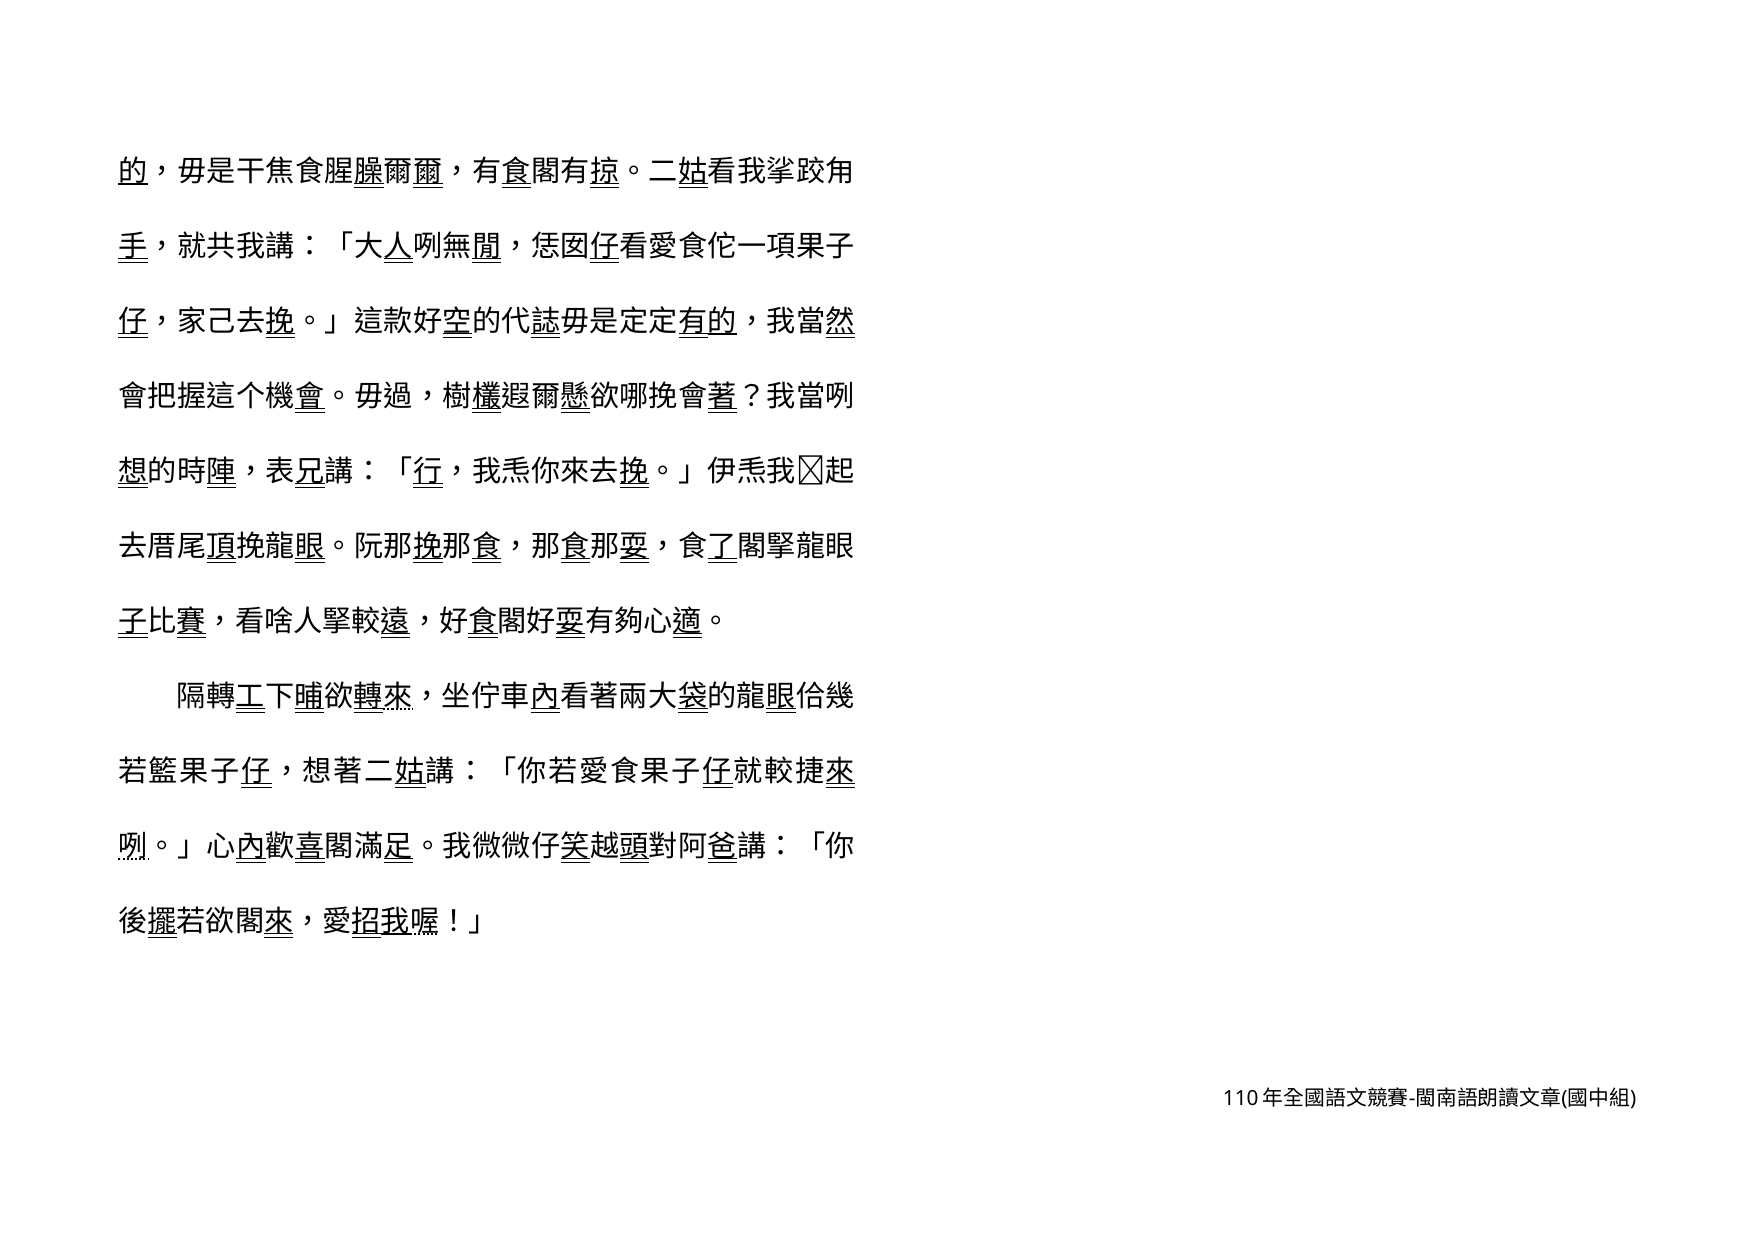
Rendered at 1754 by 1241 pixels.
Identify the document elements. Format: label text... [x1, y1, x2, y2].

text 隔轉工下晡欲轉來，坐佇車內看著兩大袋的龍眼佮幾若籃果子仔，想著二姑講：「你若愛食果子仔就較捷來咧。」心內歡喜閣滿足。我微微仔笑越頭對阿爸講：「你後擺若欲閣來，愛招我喔！」 [118, 656, 855, 956]
